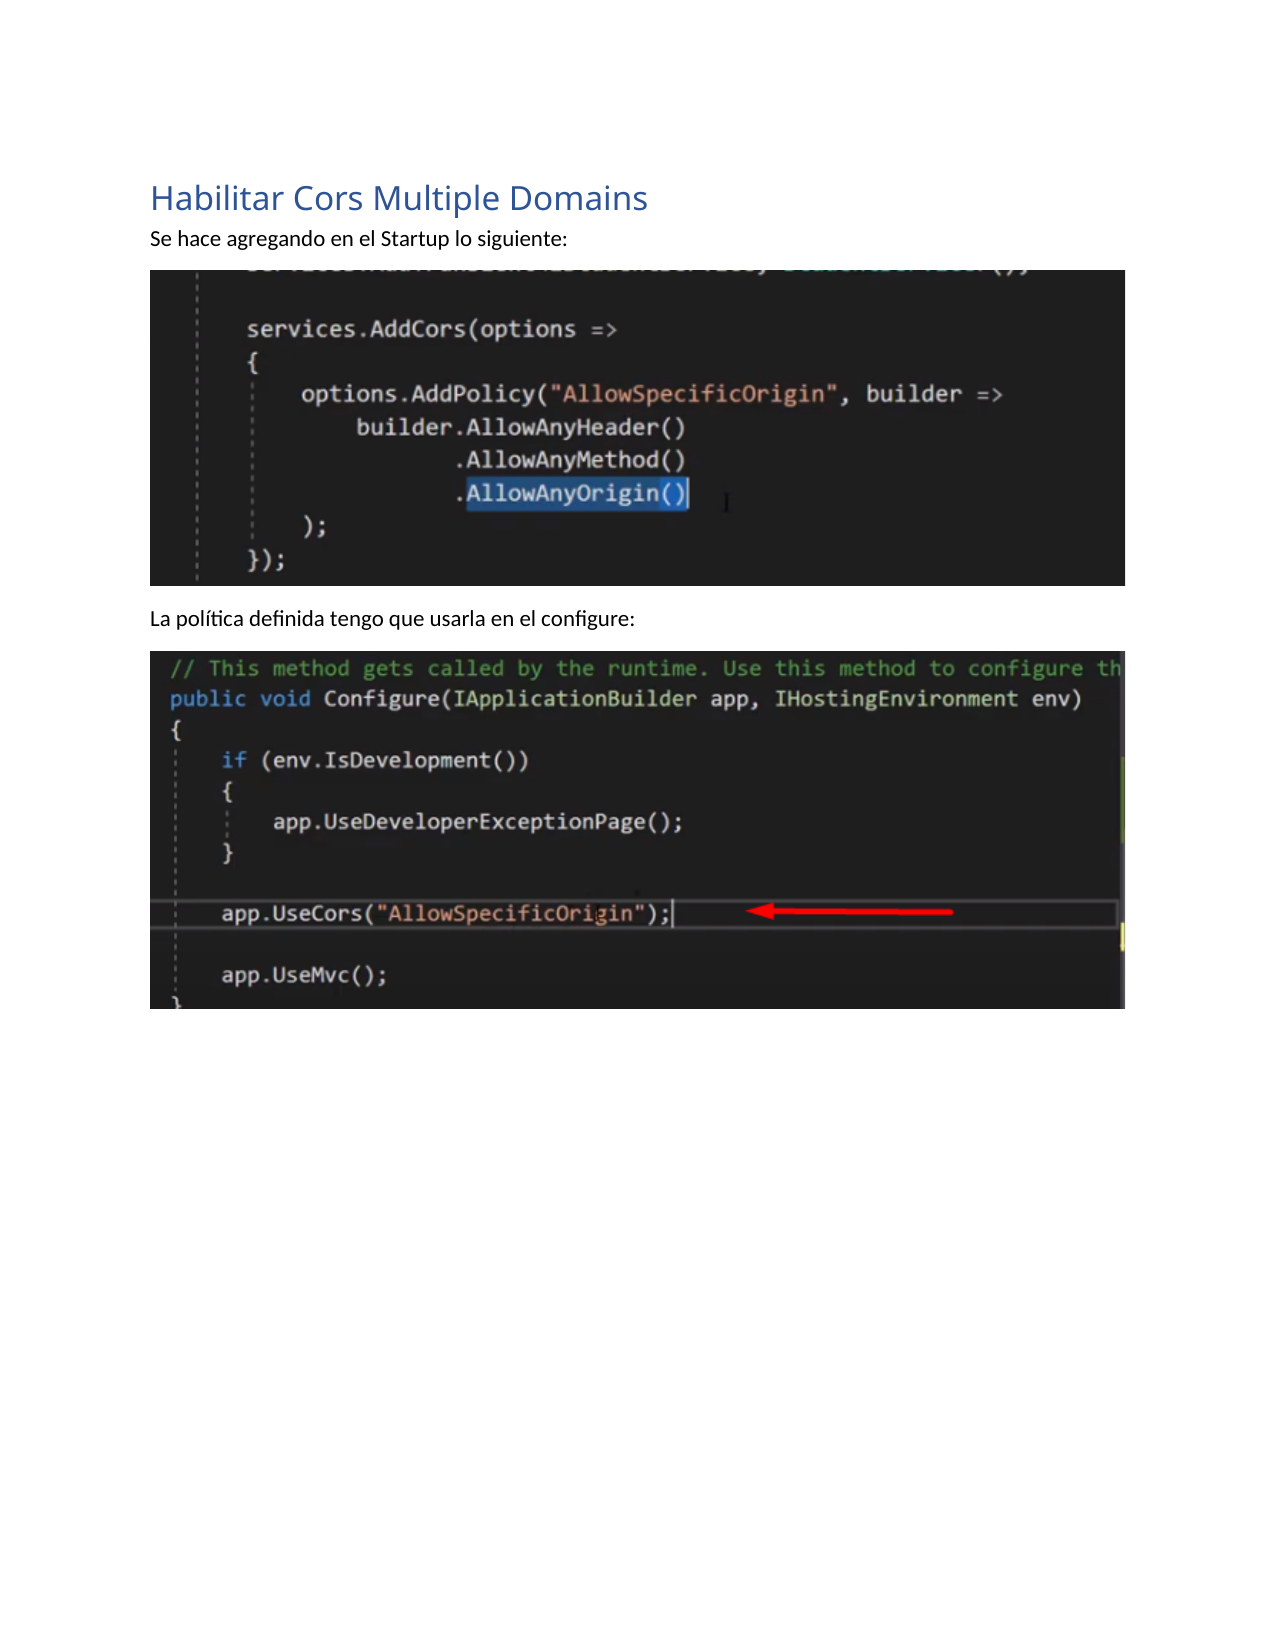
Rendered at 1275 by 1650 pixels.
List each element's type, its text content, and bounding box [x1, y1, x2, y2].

picture [150, 270, 1125, 586]
text Se hace agregando en el Startup lo siguiente: [150, 224, 1125, 252]
picture [150, 651, 1125, 1009]
text La política definida tengo que usarla en el configure: [150, 604, 1125, 632]
subtitle Habilitar Cors Multiple Domains [150, 175, 1125, 220]
